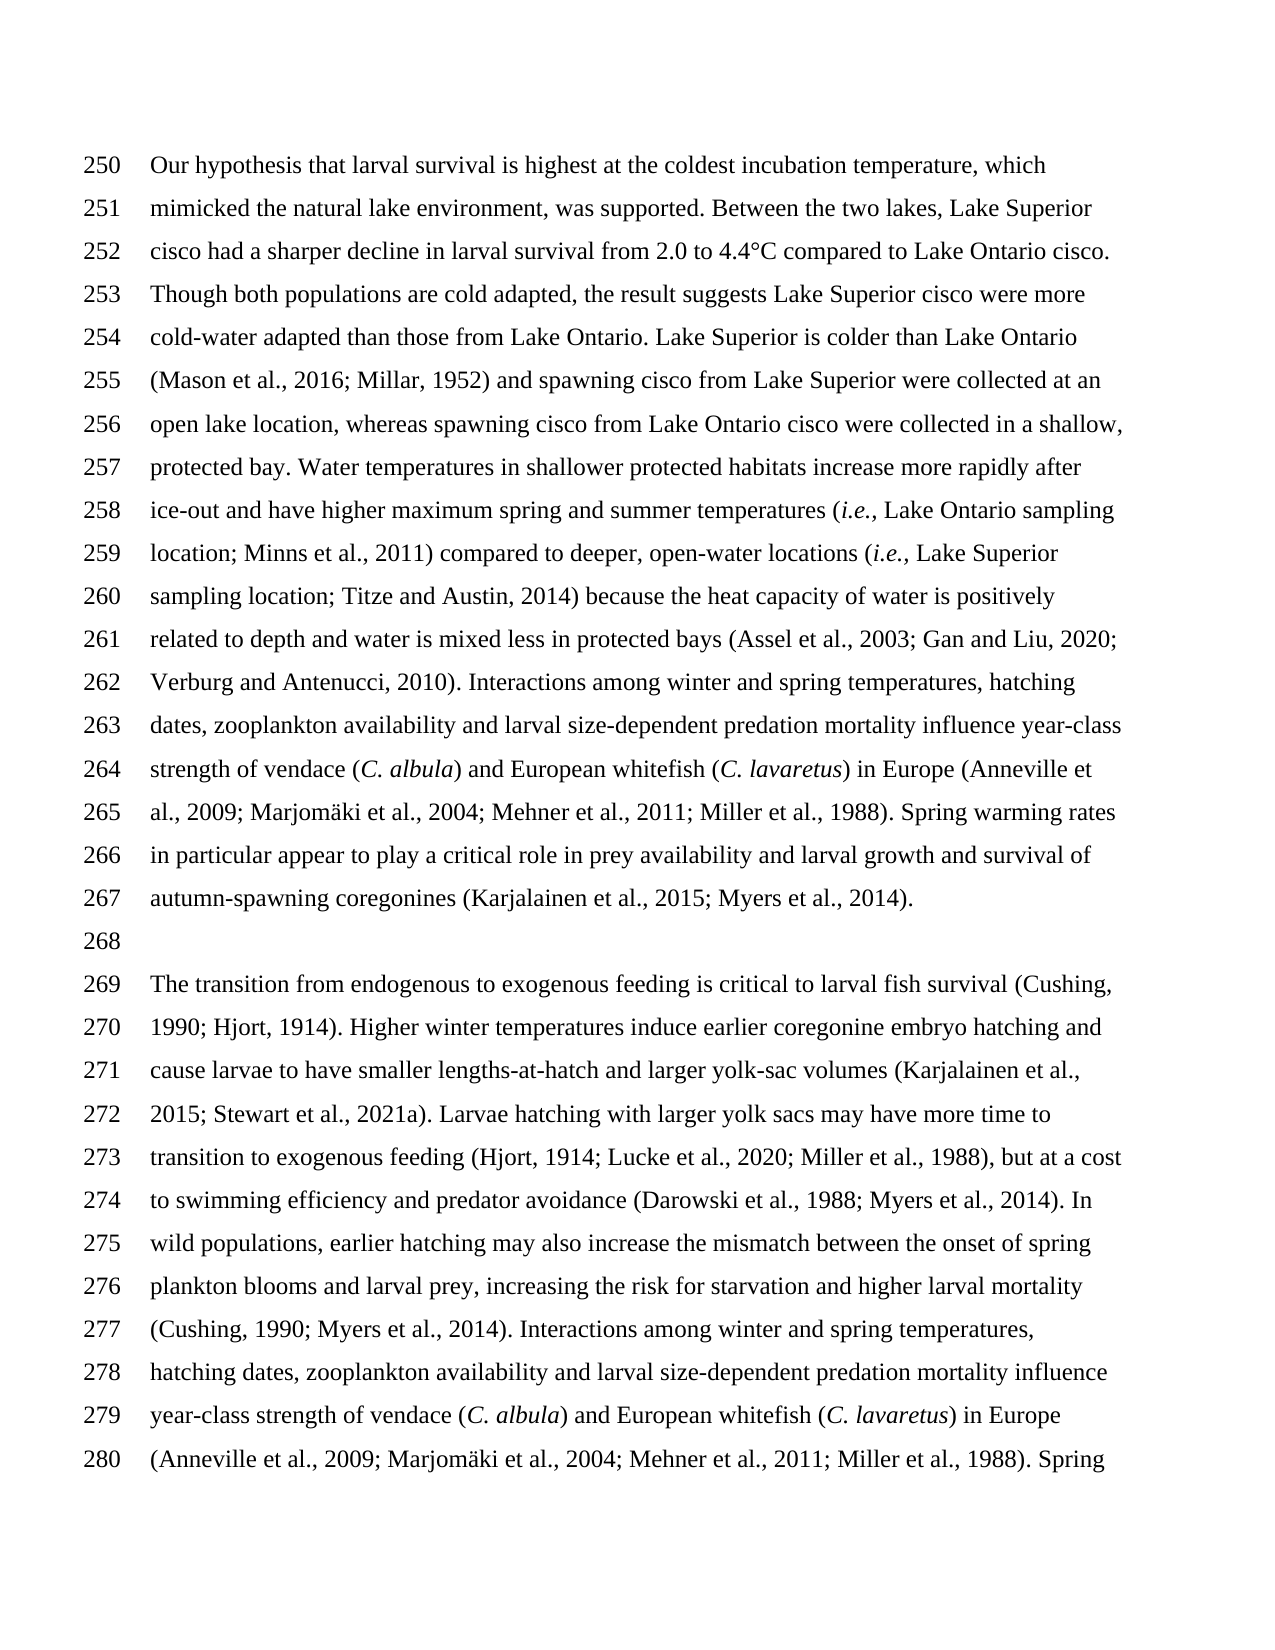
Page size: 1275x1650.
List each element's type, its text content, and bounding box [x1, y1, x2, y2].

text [150, 969, 1125, 1472]
text Our hypothesis that larval survival is highest at the coldest incubation temperature, which mimicked the natural lake environment, was supported. Between the two lakes, Lake Superior cisco had a sharper decline in larval survival from 2.0 to 4.4°C compared to Lake Ontario cisco. Though both populations are cold adapted, the result suggests Lake Superior cisco were more cold-water adapted than those from Lake Ontario. Lake Superior is colder than Lake Ontario (Mason et al., 2016; Millar, 1952) and spawning cisco from Lake Superior were collected at an open lake location, whereas spawning cisco from Lake Ontario cisco were collected in a shallow, protected bay. Water temperatures in shallower protected habitats increase more rapidly after ice-out and have higher maximum spring and summer temperatures (i.e., Lake Ontario sampling location; Minns et al., 2011) compared to deeper, open-water locations (i.e., Lake Superior sampling location; Titze and Austin, 2014) because the heat capacity of water is positively related to depth and water is mixed less in protected bays (Assel et al., 2003; Gan and Liu, 2020; Verburg and Antenucci, 2010). Interactions among winter and spring temperatures, hatching dates, zooplankton availability and larval size-dependent predation mortality influence year-class strength of vendace (C. albula) and European whitefish (C. lavaretus) in Europe (Anneville et al., 2009; Marjomäki et al., 2004; Mehner et al., 2011; Miller et al., 1988). Spring warming rates in particular appear to play a critical role in prey availability and larval growth and survival of autumn-spawning coregonines (Karjalainen et al., 2015; Myers et al., 2014). [150, 150, 1125, 912]
